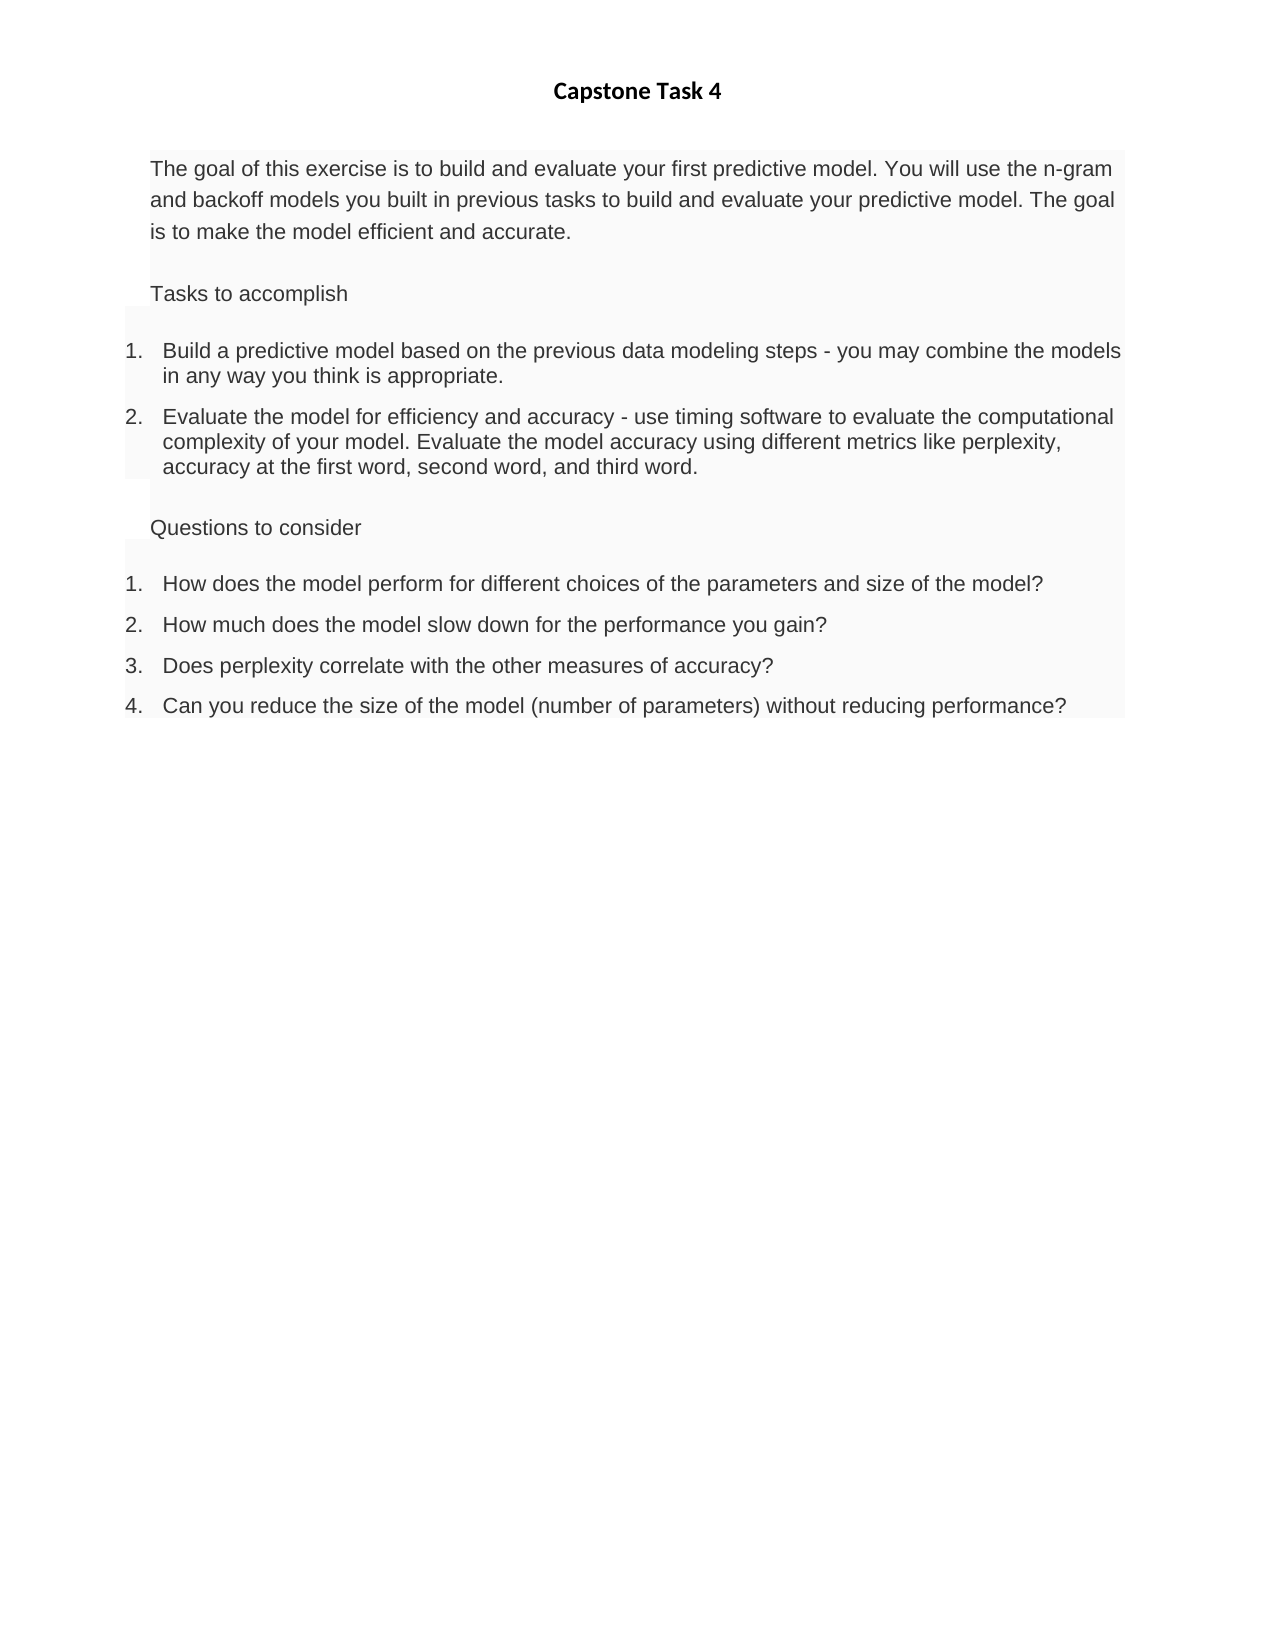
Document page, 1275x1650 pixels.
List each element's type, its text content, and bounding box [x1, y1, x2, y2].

text Tasks to accomplish [150, 275, 1125, 306]
text Questions to consider [150, 508, 1125, 539]
list Does perplexity correlate with the other measures of accuracy? [125, 652, 1125, 678]
list Can you reduce the size of the model (number of parameters) without reducing performance? [125, 693, 1125, 718]
text The goal of this exercise is to build and evaluate your first predictive model. You will use the n-gram and backoff models you built in previous tasks to build and evaluate your predictive model. The goal is to make the model efficient and accurate. [150, 150, 1125, 244]
list How does the model perform for different choices of the parameters and size of the model? [125, 571, 1125, 596]
list How much does the model slow down for the performance you gain? [125, 612, 1125, 637]
list Evaluate the model for efficiency and accuracy - use timing software to evaluate the computational complexity of your model. Evaluate the model accuracy using different metrics like perplexity, accuracy at the first word, second word, and third word. [125, 403, 1125, 479]
list Build a predictive model based on the previous data modeling steps - you may combine the models in any way you think is appropriate. [125, 337, 1125, 388]
